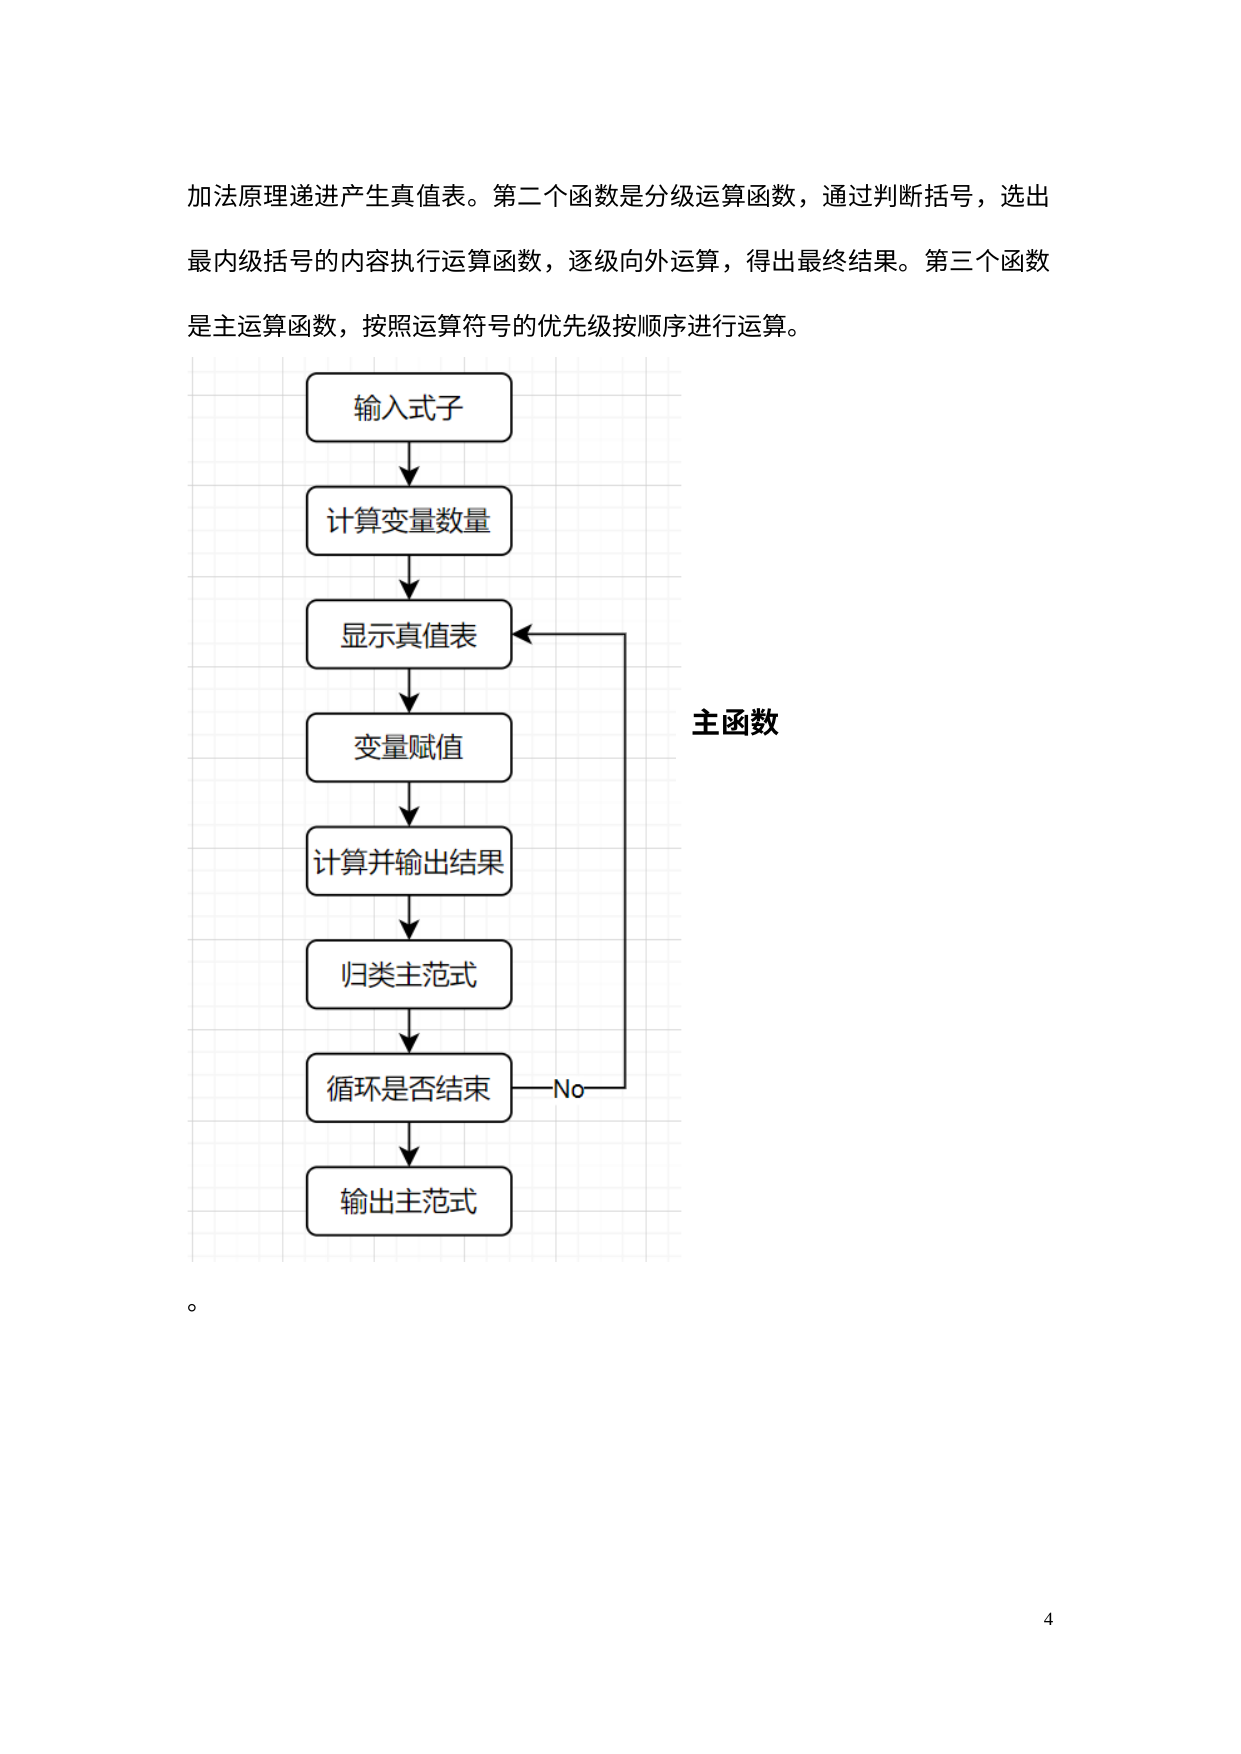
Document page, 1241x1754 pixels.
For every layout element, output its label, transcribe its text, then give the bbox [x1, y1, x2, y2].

text 。 [187, 1267, 1053, 1332]
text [187, 162, 1053, 357]
